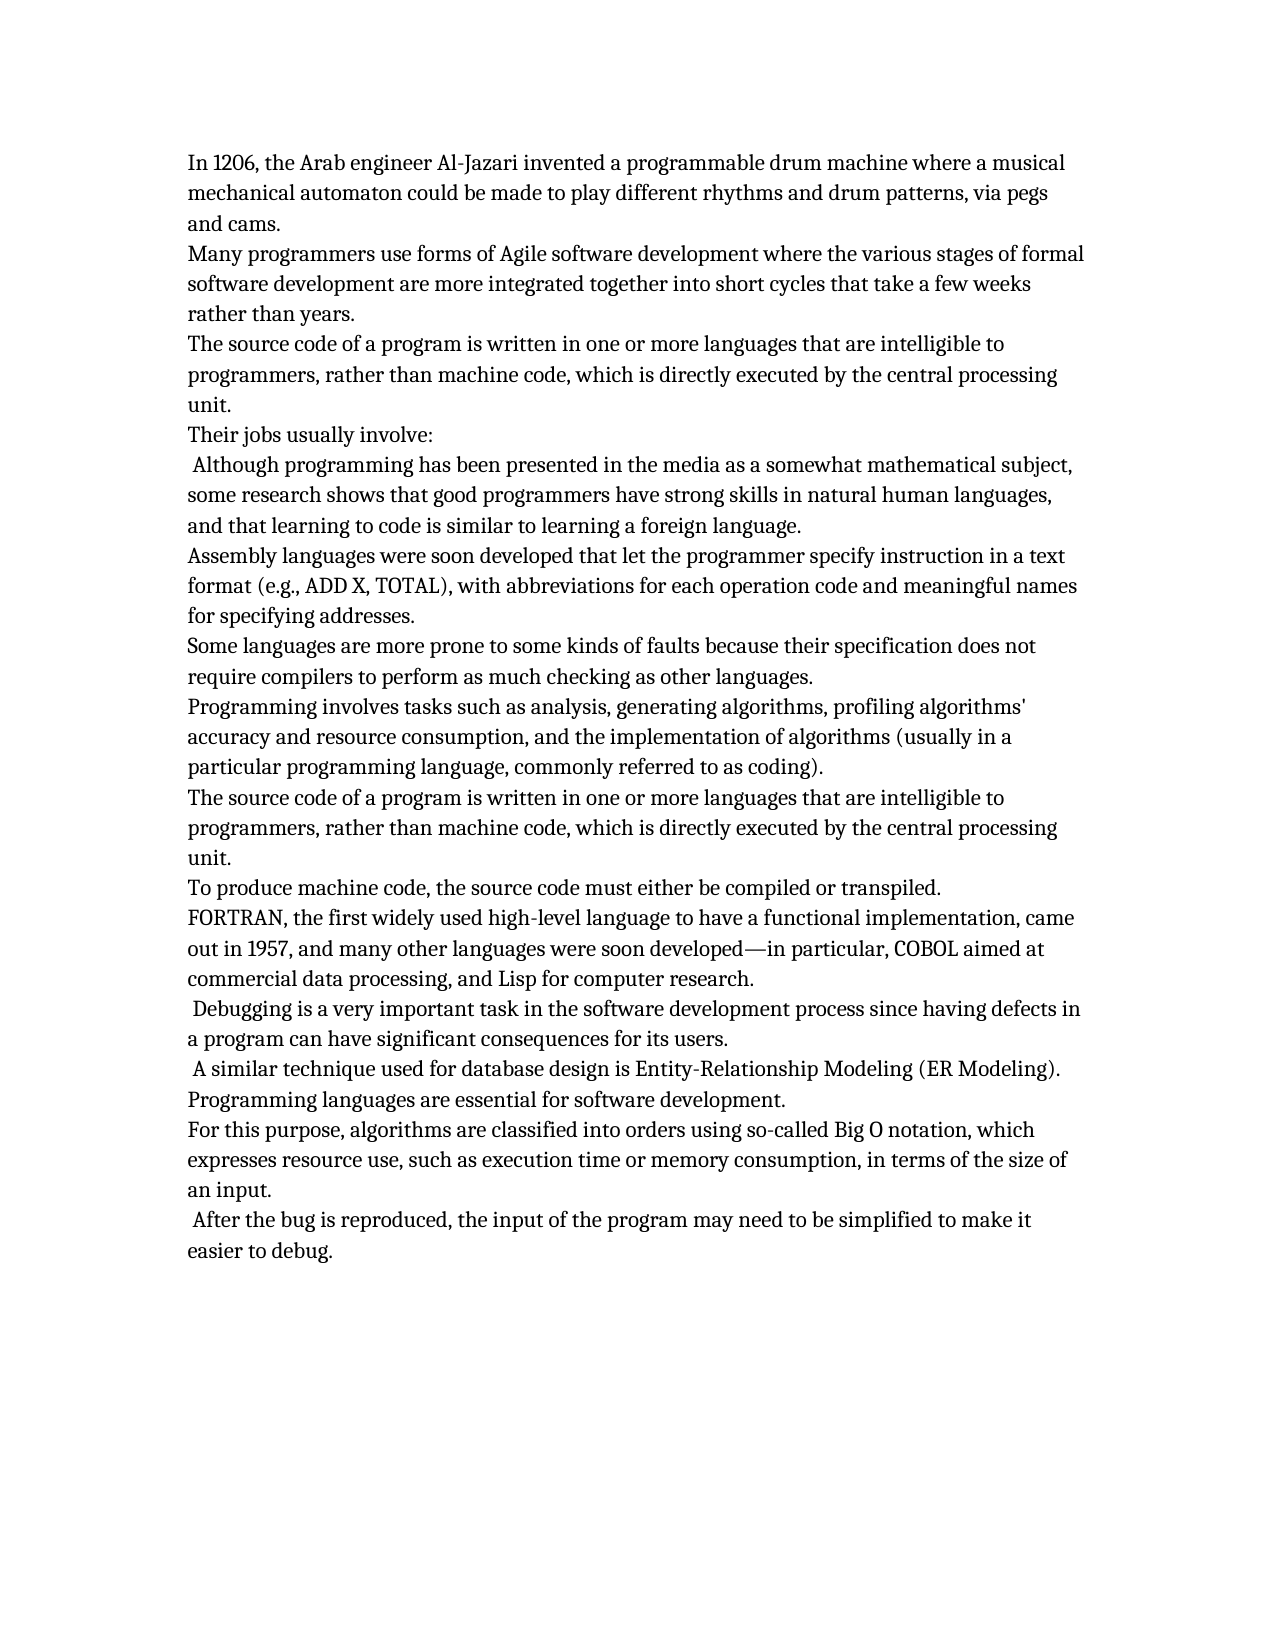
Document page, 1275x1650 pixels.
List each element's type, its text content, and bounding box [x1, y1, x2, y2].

text In 1206, the Arab engineer Al-Jazari invented a programmable drum machine where a musical mechanical automaton could be made to play different rhythms and drum patterns, via pegs and cams. Many programmers use forms of Agile software development where the various stages of formal software development are more integrated together into short cycles that take a few weeks rather than years. The source code of a program is written in one or more languages that are intelligible to programmers, rather than machine code, which is directly executed by the central processing unit. Their jobs usually involve: Although programming has been presented in the media as a somewhat mathematical subject, some research shows that good programmers have strong skills in natural human languages, and that learning to code is similar to learning a foreign language. Assembly languages were soon developed that let the programmer specify instruction in a text format (e.g., ADD X, TOTAL), with abbreviations for each operation code and meaningful names for specifying addresses. Some languages are more prone to some kinds of faults because their specification does not require compilers to perform as much checking as other languages. Programming involves tasks such as analysis, generating algorithms, profiling algorithms' accuracy and resource consumption, and the implementation of algorithms (usually in a particular programming language, commonly referred to as coding). The source code of a program is written in one or more languages that are intelligible to programmers, rather than machine code, which is directly executed by the central processing unit. To produce machine code, the source code must either be compiled or transpiled. FORTRAN, the first widely used high-level language to have a functional implementation, came out in 1957, and many other languages were soon developed—in particular, COBOL aimed at commercial data processing, and Lisp for computer research. Debugging is a very important task in the software development process since having defects in a program can have significant consequences for its users. A similar technique used for database design is Entity-Relationship Modeling (ER Modeling). Programming languages are essential for software development. For this purpose, algorithms are classified into orders using so-called Big O notation, which expresses resource use, such as execution time or memory consumption, in terms of the size of an input. After the bug is reproduced, the input of the program may need to be simplified to make it easier to debug. [187, 150, 1087, 1264]
